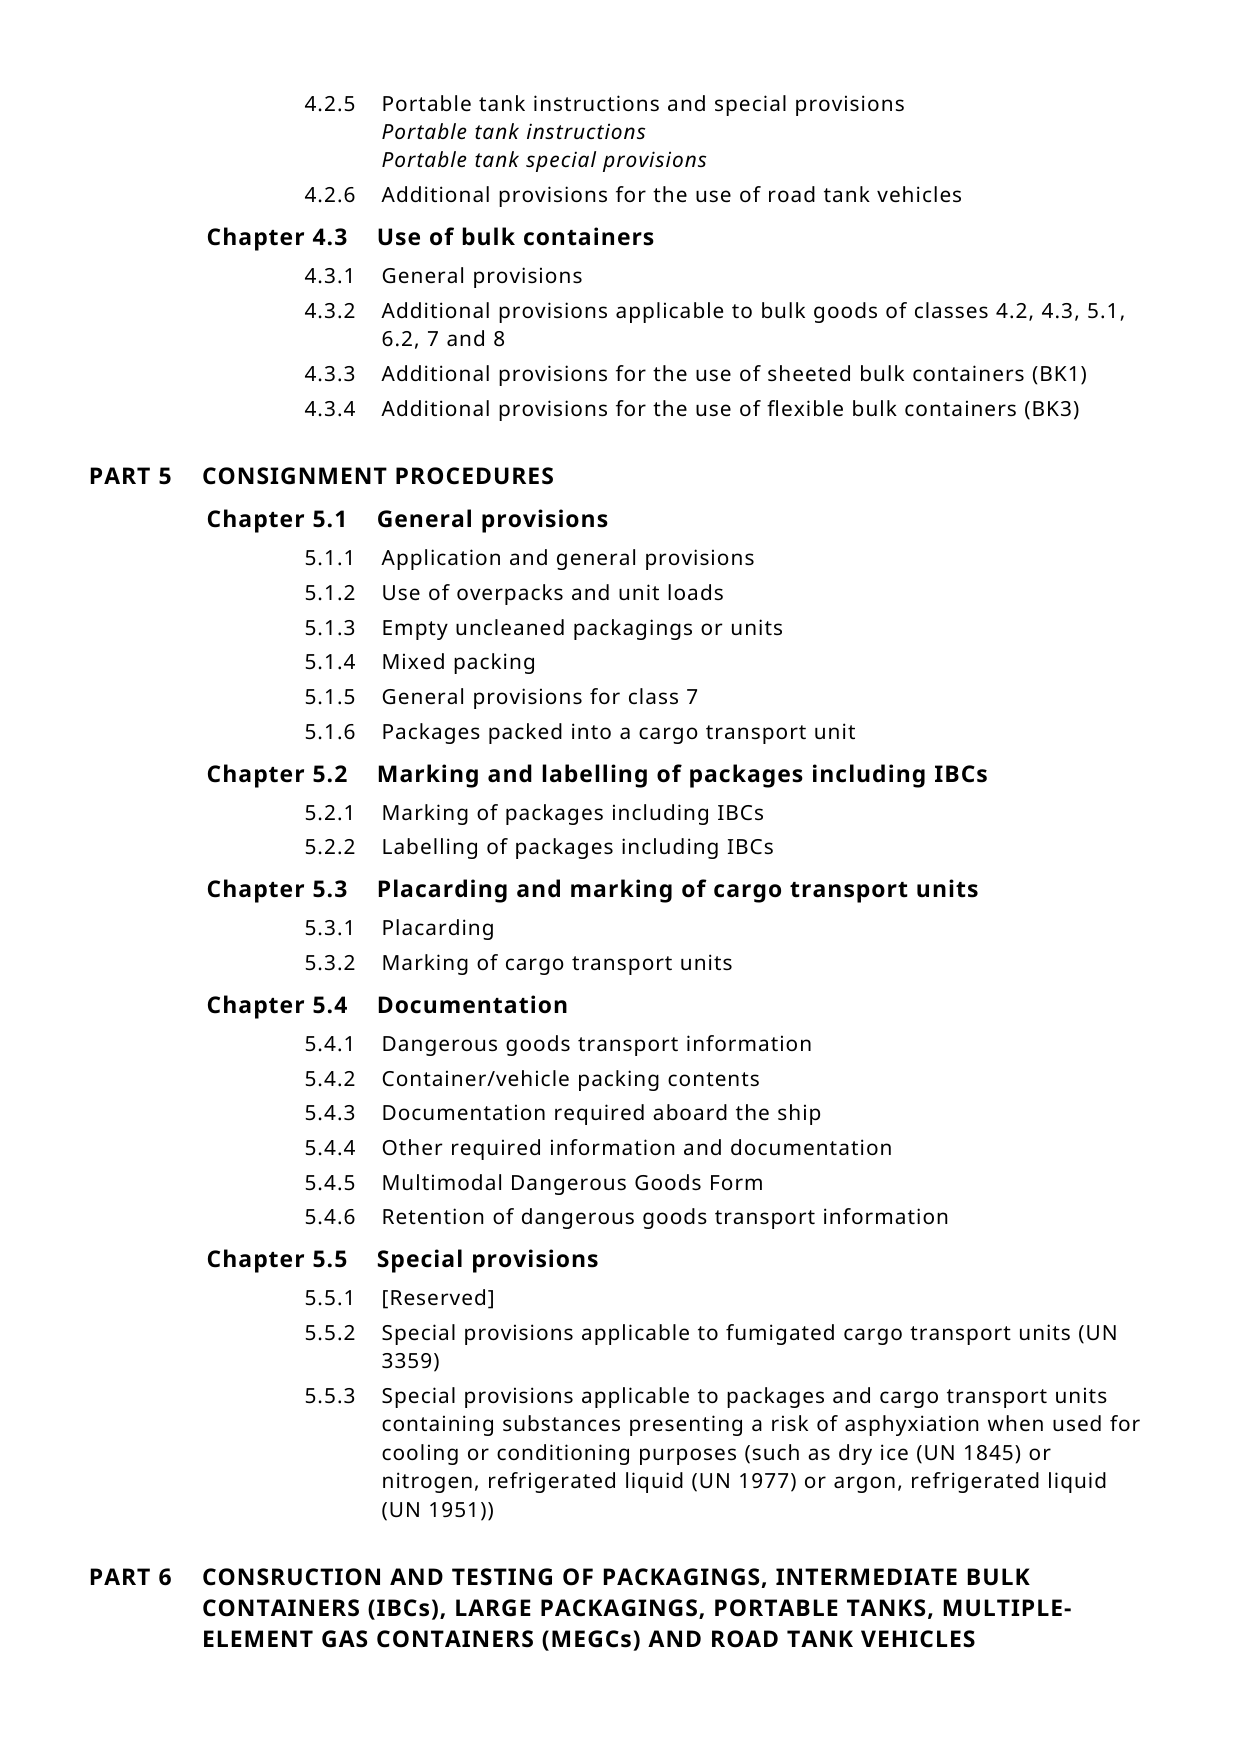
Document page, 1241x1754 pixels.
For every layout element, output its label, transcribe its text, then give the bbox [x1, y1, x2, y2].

text 5.1.5 General provisions for class 7 [304, 682, 1152, 711]
text 4.3.2 Additional provisions applicable to bulk goods of classes 4.2, 4.3, 5.1, 6.2, 7 and 8 [304, 296, 1152, 353]
text 4.2.6 Additional provisions for the use of road tank vehicles [304, 180, 1152, 209]
text 4.3.4 Additional provisions for the use of flexible bulk containers (BK3) [304, 394, 1152, 422]
text Chapter 5.1 General provisions [206, 503, 1152, 534]
text 5.3.2 Marking of cargo transport units [304, 948, 1152, 976]
text 5.4.4 Other required information and documentation [304, 1133, 1152, 1161]
text 5.2.2 Labelling of packages including IBCs [304, 832, 1152, 861]
text 5.4.2 Container/vehicle packing contents [304, 1064, 1152, 1092]
text 5.4.5 Multimodal Dangerous Goods Form [304, 1168, 1152, 1196]
text 5.3.1 Placarding [304, 913, 1152, 942]
text 5.1.2 Use of overpacks and unit loads [304, 578, 1152, 606]
text 5.4.1 Dangerous goods transport information [304, 1029, 1152, 1057]
text Chapter 4.3 Use of bulk containers [206, 221, 1152, 252]
text 4.2.5 Portable tank instructions and special provisions Portable tank instructions Portable tank special provisions [304, 89, 1152, 174]
text 5.5.2 Special provisions applicable to fumigated cargo transport units (UN 3359) [304, 1318, 1152, 1375]
text 5.1.3 Empty uncleaned packagings or units [304, 613, 1152, 641]
text 5.4.6 Retention of dangerous goods transport information [304, 1202, 1152, 1231]
text PART 6 CONSRUCTION AND TESTING OF PACKAGINGS, INTERMEDIATE BULK CONTAINERS (IBCs), LARGE PACKAGINGS, PORTABLE TANKS, MULTIPLE-ELEMENT GAS CONTAINERS (MEGCs) AND ROAD TANK VEHICLES [89, 1561, 1152, 1654]
text Chapter 5.4 Documentation [206, 989, 1152, 1020]
text 4.3.1 General provisions [304, 261, 1152, 289]
text 5.5.1 [Reserved] [304, 1283, 1152, 1312]
text 5.1.6 Packages packed into a cargo transport unit [304, 717, 1152, 745]
text Chapter 5.2 Marking and labelling of packages including IBCs [206, 758, 1152, 789]
text 5.2.1 Marking of packages including IBCs [304, 798, 1152, 826]
text 5.4.3 Documentation required aboard the ship [304, 1098, 1152, 1127]
text Chapter 5.5 Special provisions [206, 1243, 1152, 1274]
text PART 5 CONSIGNMENT PROCEDURES [89, 459, 1152, 491]
text 5.5.3 Special provisions applicable to packages and cargo transport units containing substances presenting a risk of asphyxiation when used for cooling or conditioning purposes (such as dry ice (UN 1845) or nitrogen, refrigerated liquid (UN 1977) or argon, refrigerated liquid (UN 1951)) [304, 1381, 1152, 1523]
text Chapter 5.3 Placarding and marking of cargo transport units [206, 873, 1152, 904]
text 5.1.4 Mixed packing [304, 647, 1152, 676]
text 5.1.1 Application and general provisions [304, 543, 1152, 572]
text 4.3.3 Additional provisions for the use of sheeted bulk containers (BK1) [304, 359, 1152, 387]
